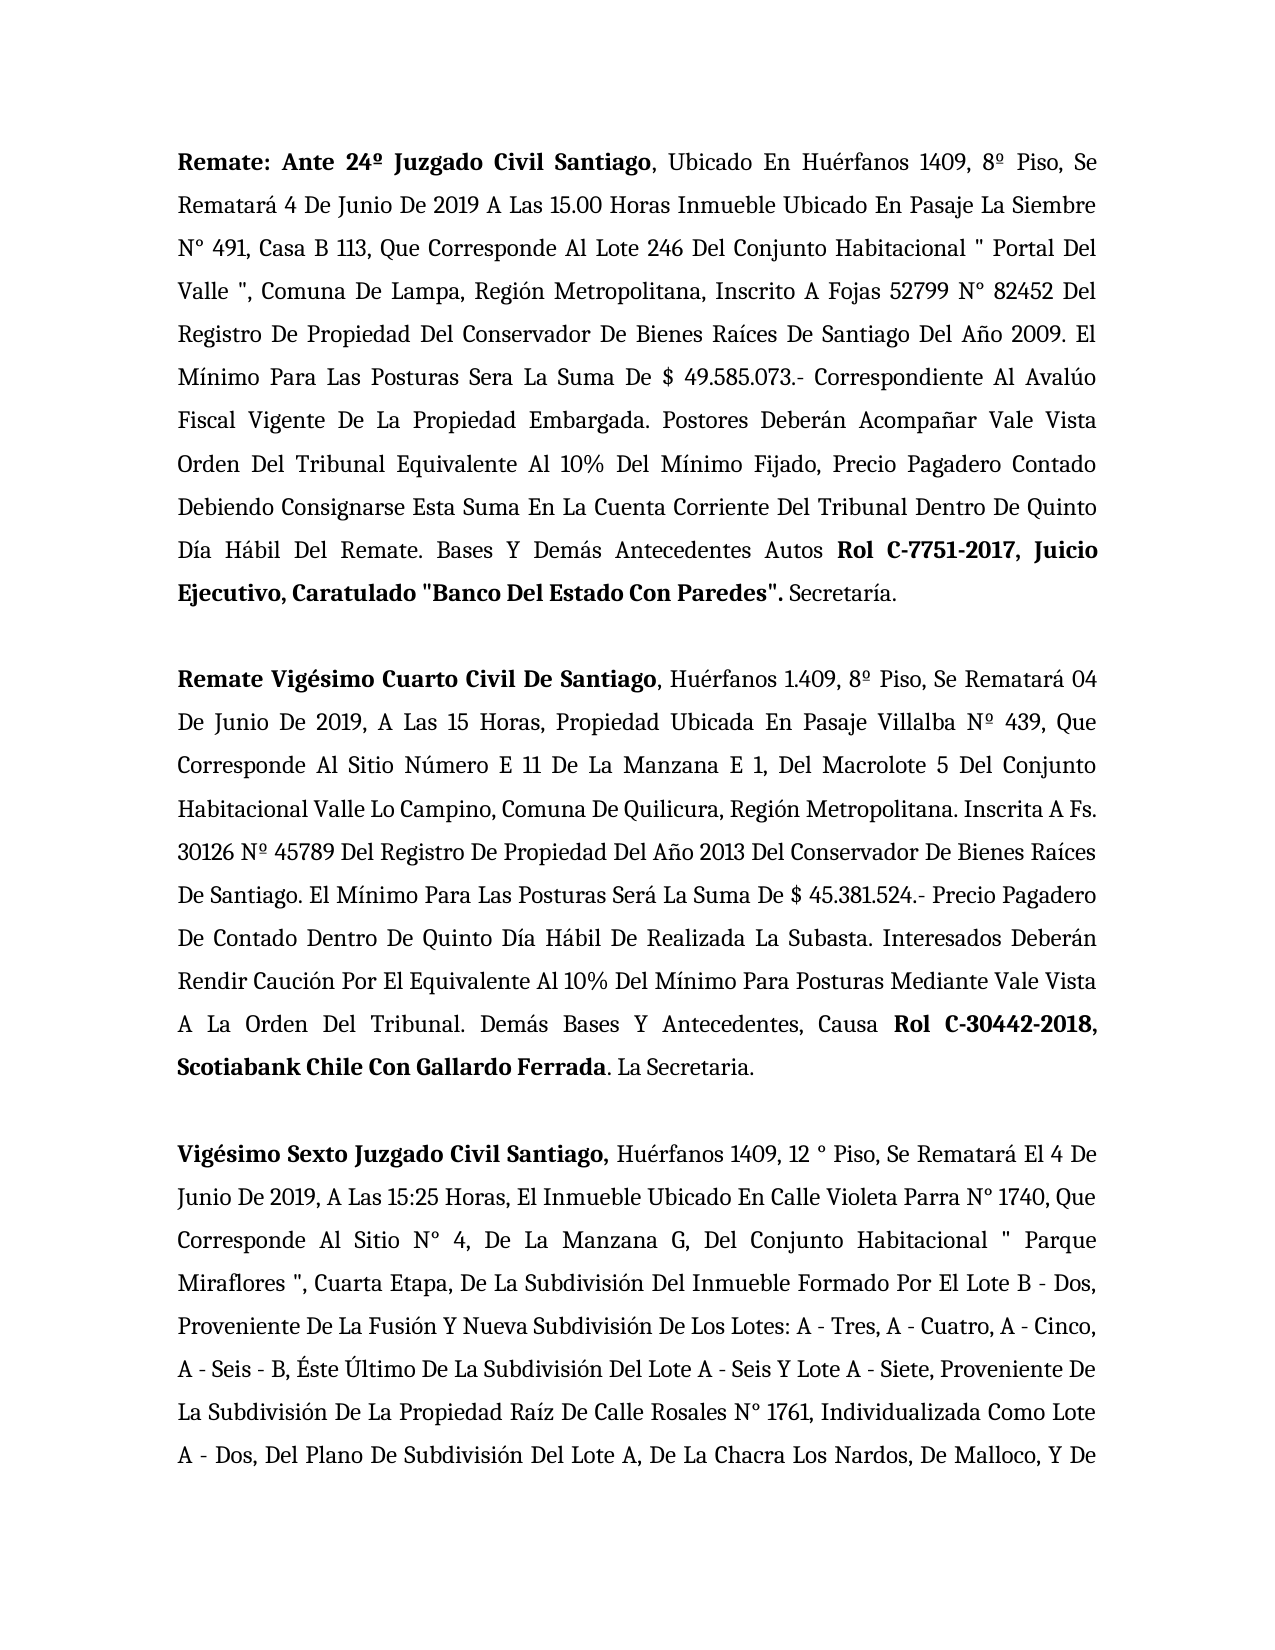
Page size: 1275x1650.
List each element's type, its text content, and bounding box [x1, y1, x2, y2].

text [177, 1139, 1098, 1470]
text Remate: Ante 24º Juzgado Civil Santiago, Ubicado En Huérfanos 1409, 8º Piso, Se Rematará 4 De Junio De 2019 A Las 15.00 Horas Inmueble Ubicado En Pasaje La Siembre N° 491, Casa B 113, Que Corresponde Al Lote 246 Del Conjunto Habitacional " Portal Del Valle ", Comuna De Lampa, Región Metropolitana, Inscrito A Fojas 52799 N° 82452 Del Registro De Propiedad Del Conservador De Bienes Raíces De Santiago Del Año 2009. El Mínimo Para Las Posturas Sera La Suma De $ 49.585.073.- Correspondiente Al Avalúo Fiscal Vigente De La Propiedad Embargada. Postores Deberán Acompañar Vale Vista Orden Del Tribunal Equivalente Al 10% Del Mínimo Fijado, Precio Pagadero Contado Debiendo Consignarse Esta Suma En La Cuenta Corriente Del Tribunal Dentro De Quinto Día Hábil Del Remate. Bases Y Demás Antecedentes Autos Rol C-7751-2017, Juicio Ejecutivo, Caratulado "Banco Del Estado Con Paredes". Secretaría. [177, 148, 1098, 608]
text Remate Vigésimo Cuarto Civil De Santiago, Huérfanos 1.409, 8º Piso, Se Rematará 04 De Junio De 2019, A Las 15 Horas, Propiedad Ubicada En Pasaje Villalba Nº 439, Que Corresponde Al Sitio Número E 11 De La Manzana E 1, Del Macrolote 5 Del Conjunto Habitacional Valle Lo Campino, Comuna De Quilicura, Región Metropolitana. Inscrita A Fs. 30126 Nº 45789 Del Registro De Propiedad Del Año 2013 Del Conservador De Bienes Raíces De Santiago. El Mínimo Para Las Posturas Será La Suma De $ 45.381.524.- Precio Pagadero De Contado Dentro De Quinto Día Hábil De Realizada La Subasta. Interesados Deberán Rendir Caución Por El Equivalente Al 10% Del Mínimo Para Posturas Mediante Vale Vista A La Orden Del Tribunal. Demás Bases Y Antecedentes, Causa Rol C-30442-2018, Scotiabank Chile Con Gallardo Ferrada. La Secretaria. [177, 665, 1098, 1082]
